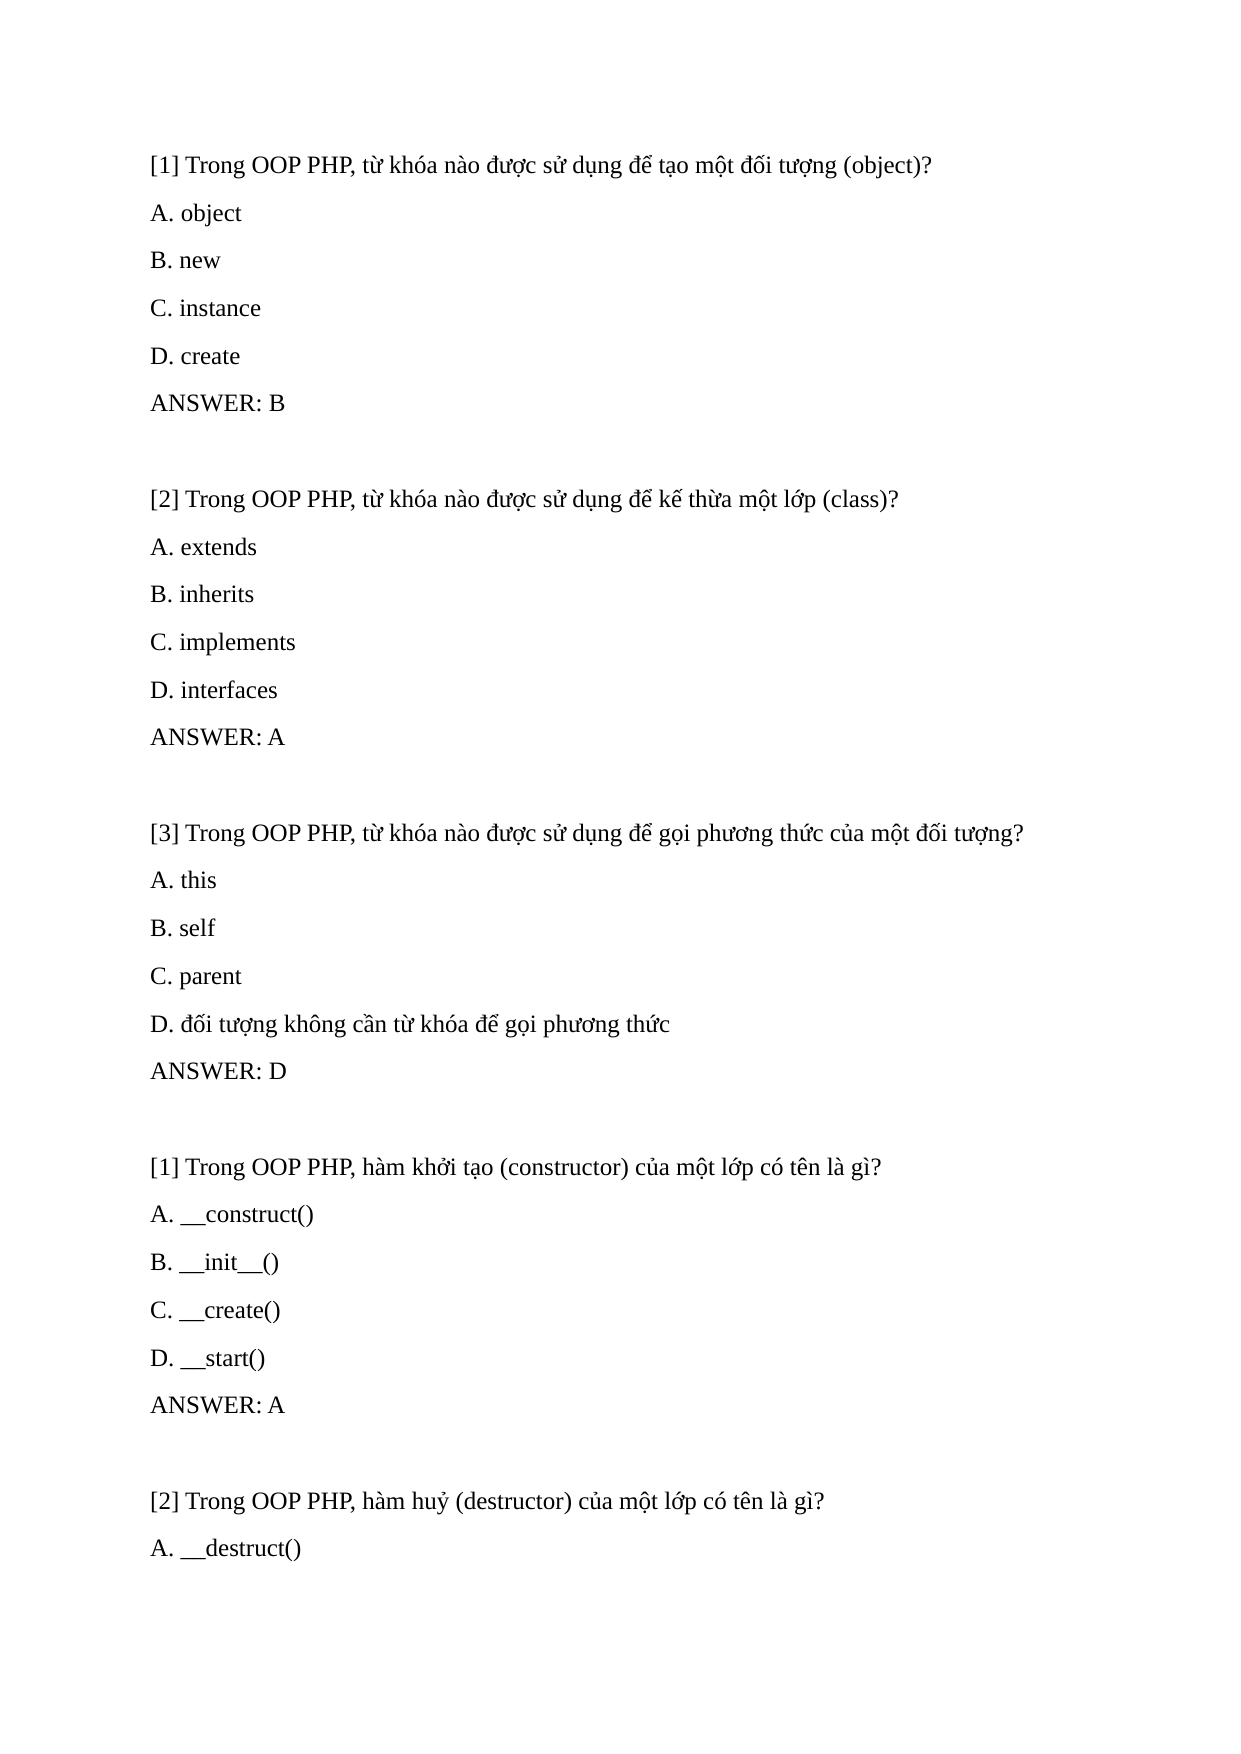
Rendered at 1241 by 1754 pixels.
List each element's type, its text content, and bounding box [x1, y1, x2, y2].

text B. new [150, 245, 1090, 274]
text A. this [150, 866, 1090, 894]
text C. __create() [150, 1295, 1090, 1324]
text ANSWER: A [150, 1390, 1090, 1419]
text C. parent [150, 961, 1090, 990]
text A. __construct() [150, 1199, 1090, 1228]
text [2] Trong OOP PHP, từ khóa nào được sử dụng để kế thừa một lớp (class)? [150, 484, 1090, 513]
text A. __destruct() [150, 1533, 1090, 1562]
text [2] Trong OOP PHP, hàm huỷ (destructor) của một lớp có tên là gì? [150, 1486, 1090, 1514]
text ANSWER: A [150, 722, 1090, 751]
text B. __init__() [150, 1247, 1090, 1276]
text B. inherits [150, 579, 1090, 608]
text ANSWER: D [150, 1056, 1090, 1085]
text C. instance [150, 293, 1090, 322]
text ANSWER: B [150, 388, 1090, 417]
text [1] Trong OOP PHP, hàm khởi tạo (constructor) của một lớp có tên là gì? [150, 1152, 1090, 1181]
text D. đối tượng không cần từ khóa để gọi phương thức [150, 1009, 1090, 1037]
text A. extends [150, 532, 1090, 560]
text D. create [150, 341, 1090, 369]
text D. interfaces [150, 675, 1090, 703]
text D. __start() [150, 1343, 1090, 1371]
text A. object [150, 198, 1090, 226]
text [3] Trong OOP PHP, từ khóa nào được sử dụng để gọi phương thức của một đối tượng? [150, 818, 1090, 847]
text B. self [150, 913, 1090, 942]
text [1] Trong OOP PHP, từ khóa nào được sử dụng để tạo một đối tượng (object)? [150, 150, 1090, 179]
text C. implements [150, 627, 1090, 656]
